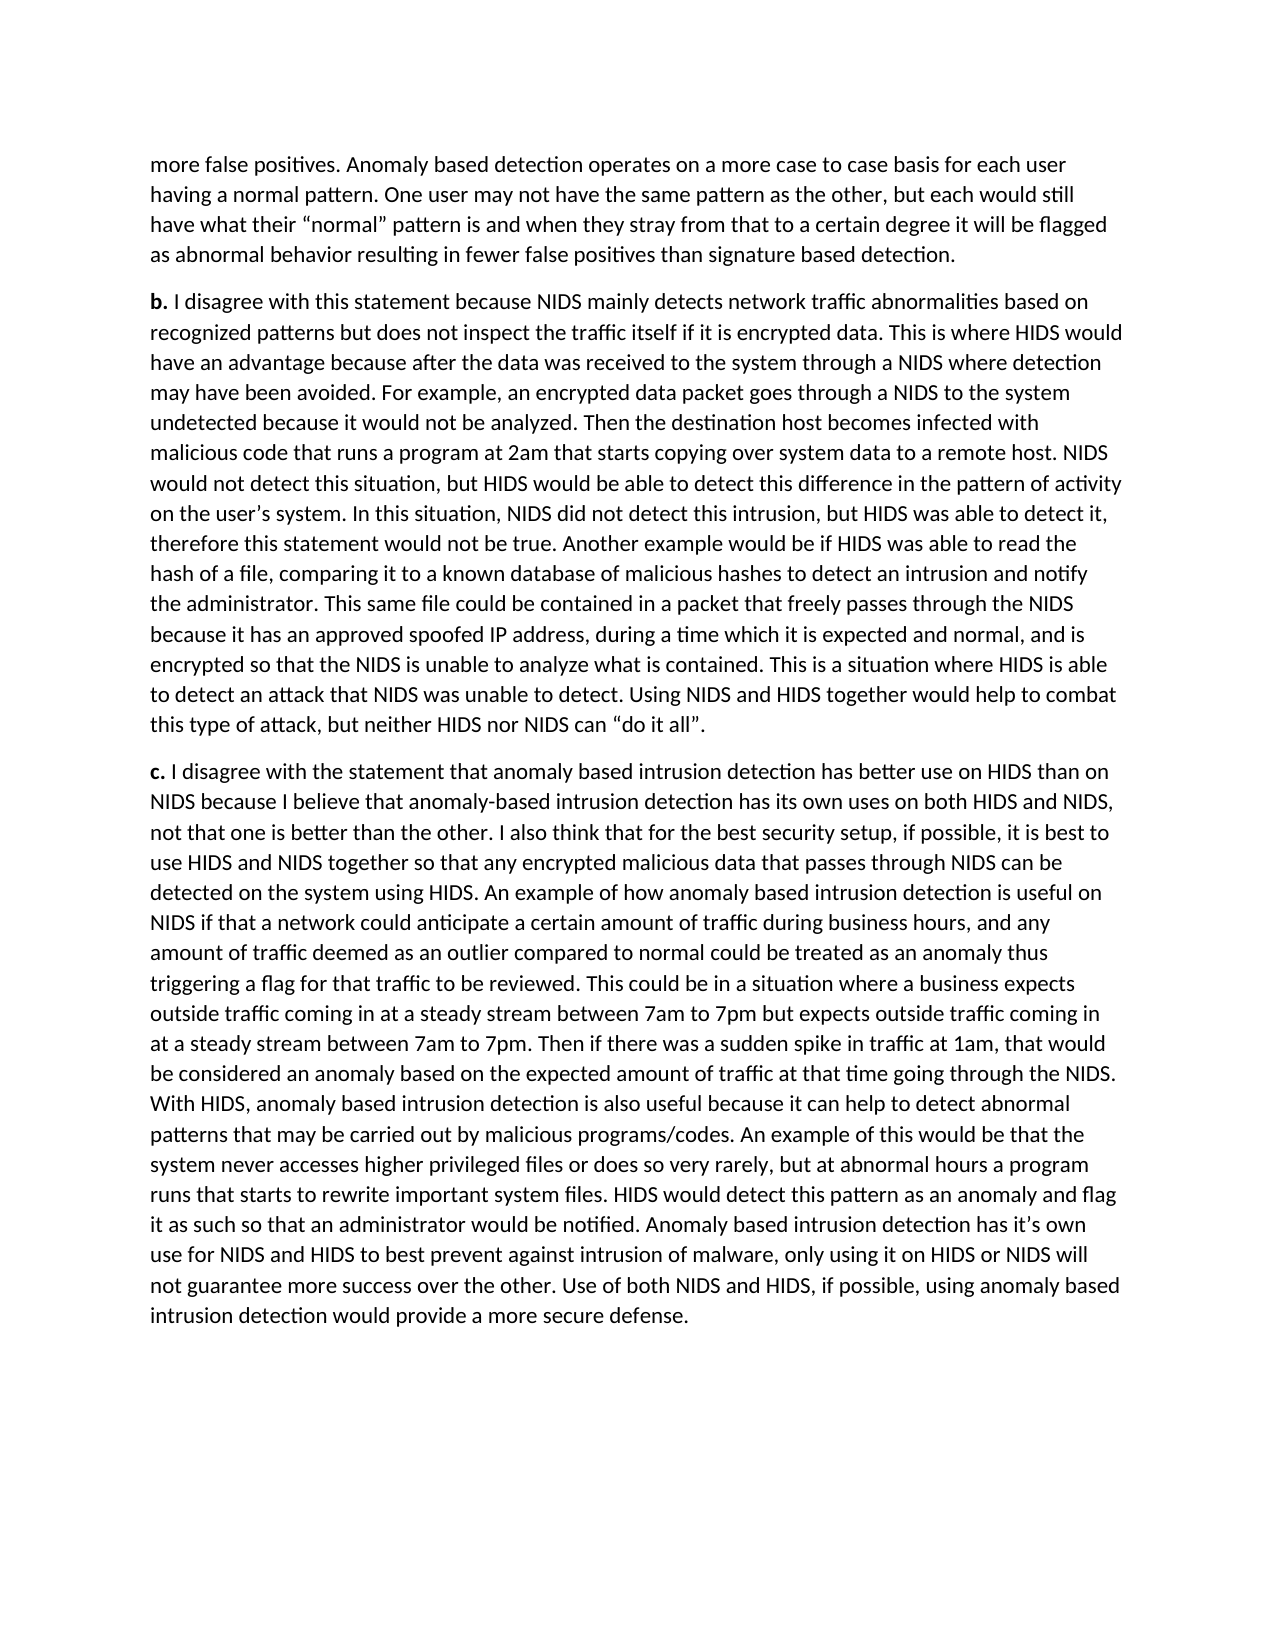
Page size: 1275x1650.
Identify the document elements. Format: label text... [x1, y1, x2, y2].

text b. I disagree with this statement because NIDS mainly detects network traffic abnormalities based on recognized patterns but does not inspect the traffic itself if it is encrypted data. This is where HIDS would have an advantage because after the data was received to the system through a NIDS where detection may have been avoided. For example, an encrypted data packet goes through a NIDS to the system undetected because it would not be analyzed. Then the destination host becomes infected with malicious code that runs a program at 2am that starts copying over system data to a remote host. NIDS would not detect this situation, but HIDS would be able to detect this difference in the pattern of activity on the user’s system. In this situation, NIDS did not detect this intrusion, but HIDS was able to detect it, therefore this statement would not be true. Another example would be if HIDS was able to read the hash of a file, comparing it to a known database of malicious hashes to detect an intrusion and notify the administrator. This same file could be contained in a packet that freely passes through the NIDS because it has an approved spoofed IP address, during a time which it is expected and normal, and is encrypted so that the NIDS is unable to analyze what is contained. This is a situation where HIDS is able to detect an attack that NIDS was unable to detect. Using NIDS and HIDS together would help to combat this type of attack, but neither HIDS nor NIDS can “do it all”. [150, 287, 1125, 738]
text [150, 150, 1125, 269]
text c. I disagree with the statement that anomaly based intrusion detection has better use on HIDS than on NIDS because I believe that anomaly-based intrusion detection has its own uses on both HIDS and NIDS, not that one is better than the other. I also think that for the best security setup, if possible, it is best to use HIDS and NIDS together so that any encrypted malicious data that passes through NIDS can be detected on the system using HIDS. An example of how anomaly based intrusion detection is useful on NIDS if that a network could anticipate a certain amount of traffic during business hours, and any amount of traffic deemed as an outlier compared to normal could be treated as an anomaly thus triggering a flag for that traffic to be reviewed. This could be in a situation where a business expects outside traffic coming in at a steady stream between 7am to 7pm but expects outside traffic coming in at a steady stream between 7am to 7pm. Then if there was a sudden spike in traffic at 1am, that would be considered an anomaly based on the expected amount of traffic at that time going through the NIDS. With HIDS, anomaly based intrusion detection is also useful because it can help to detect abnormal patterns that may be carried out by malicious programs/codes. An example of this would be that the system never accesses higher privileged files or does so very rarely, but at abnormal hours a program runs that starts to rewrite important system files. HIDS would detect this pattern as an anomaly and flag it as such so that an administrator would be notified. Anomaly based intrusion detection has it’s own use for NIDS and HIDS to best prevent against intrusion of malware, only using it on HIDS or NIDS will not guarantee more success over the other. Use of both NIDS and HIDS, if possible, using anomaly based intrusion detection would provide a more secure defense. [150, 757, 1125, 1329]
